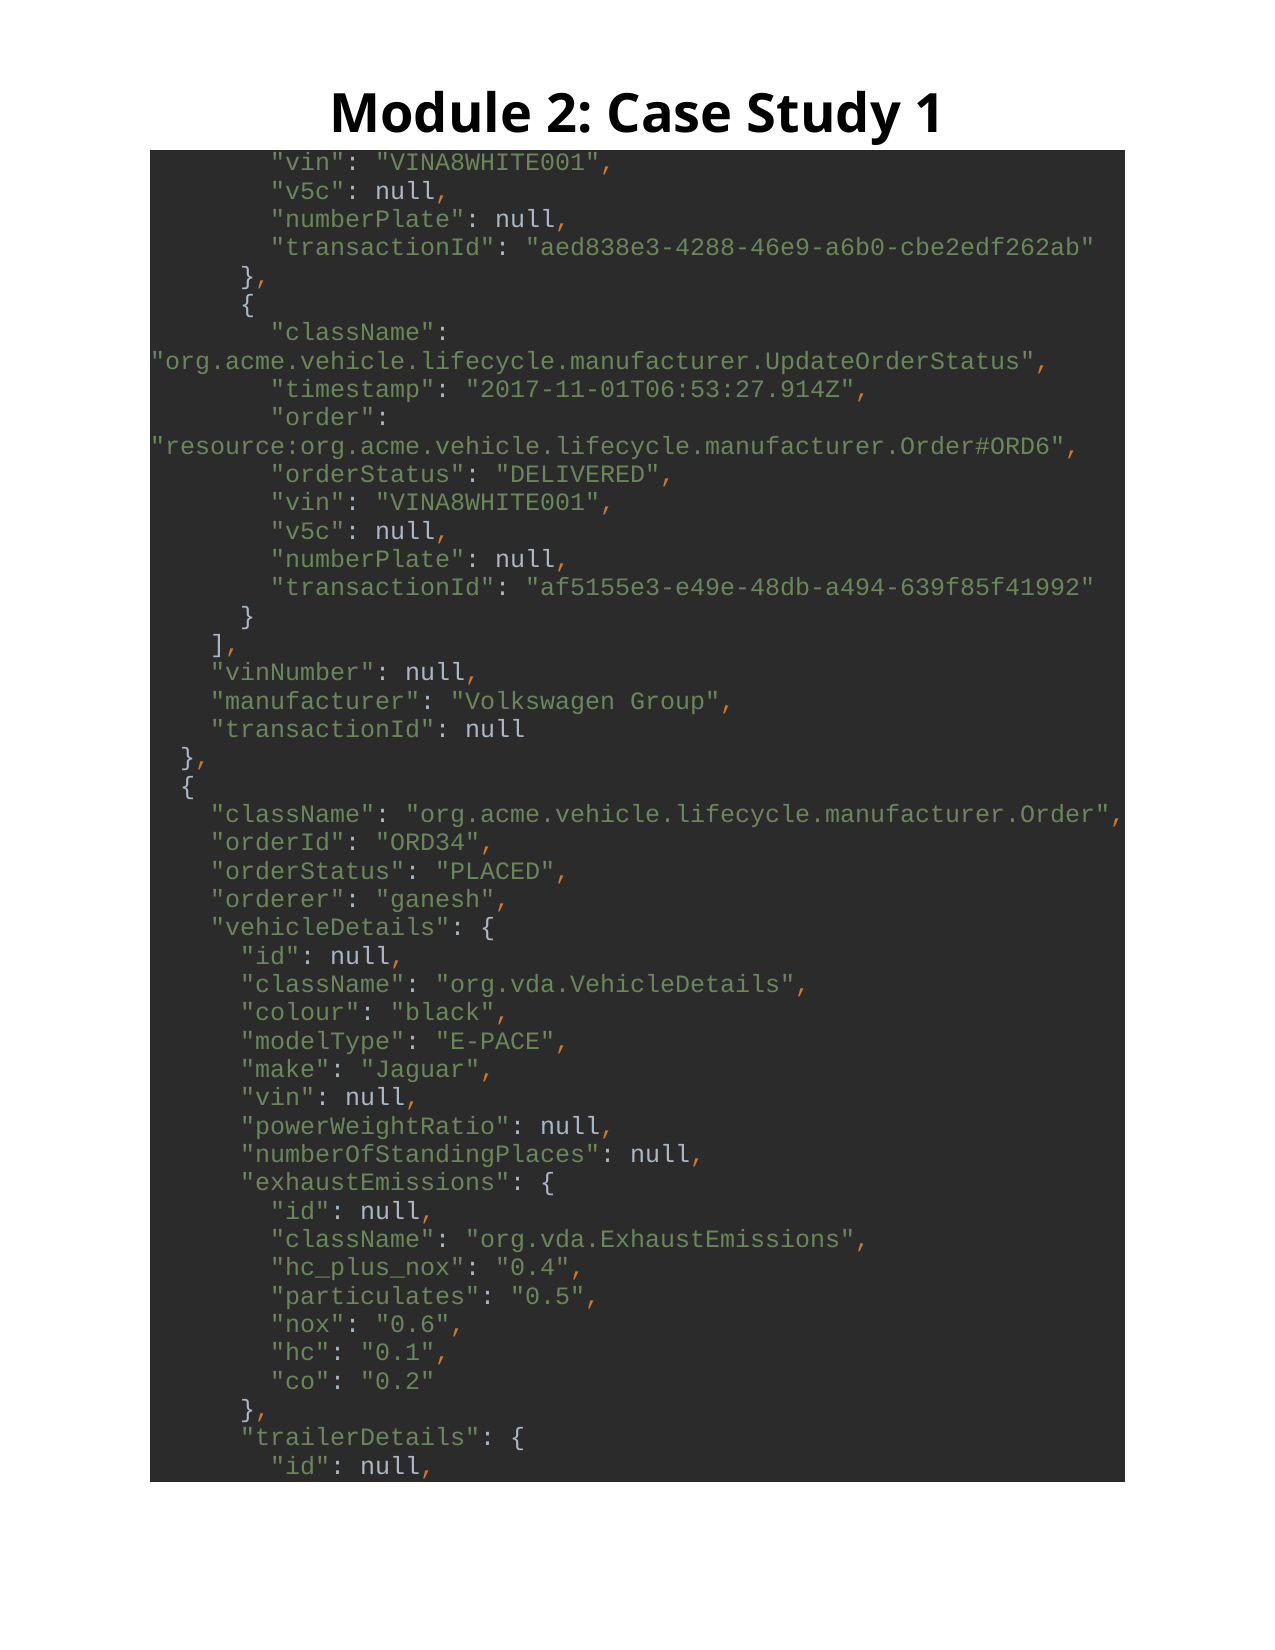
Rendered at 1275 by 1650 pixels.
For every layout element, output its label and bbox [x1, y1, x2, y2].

text [150, 150, 1125, 1482]
